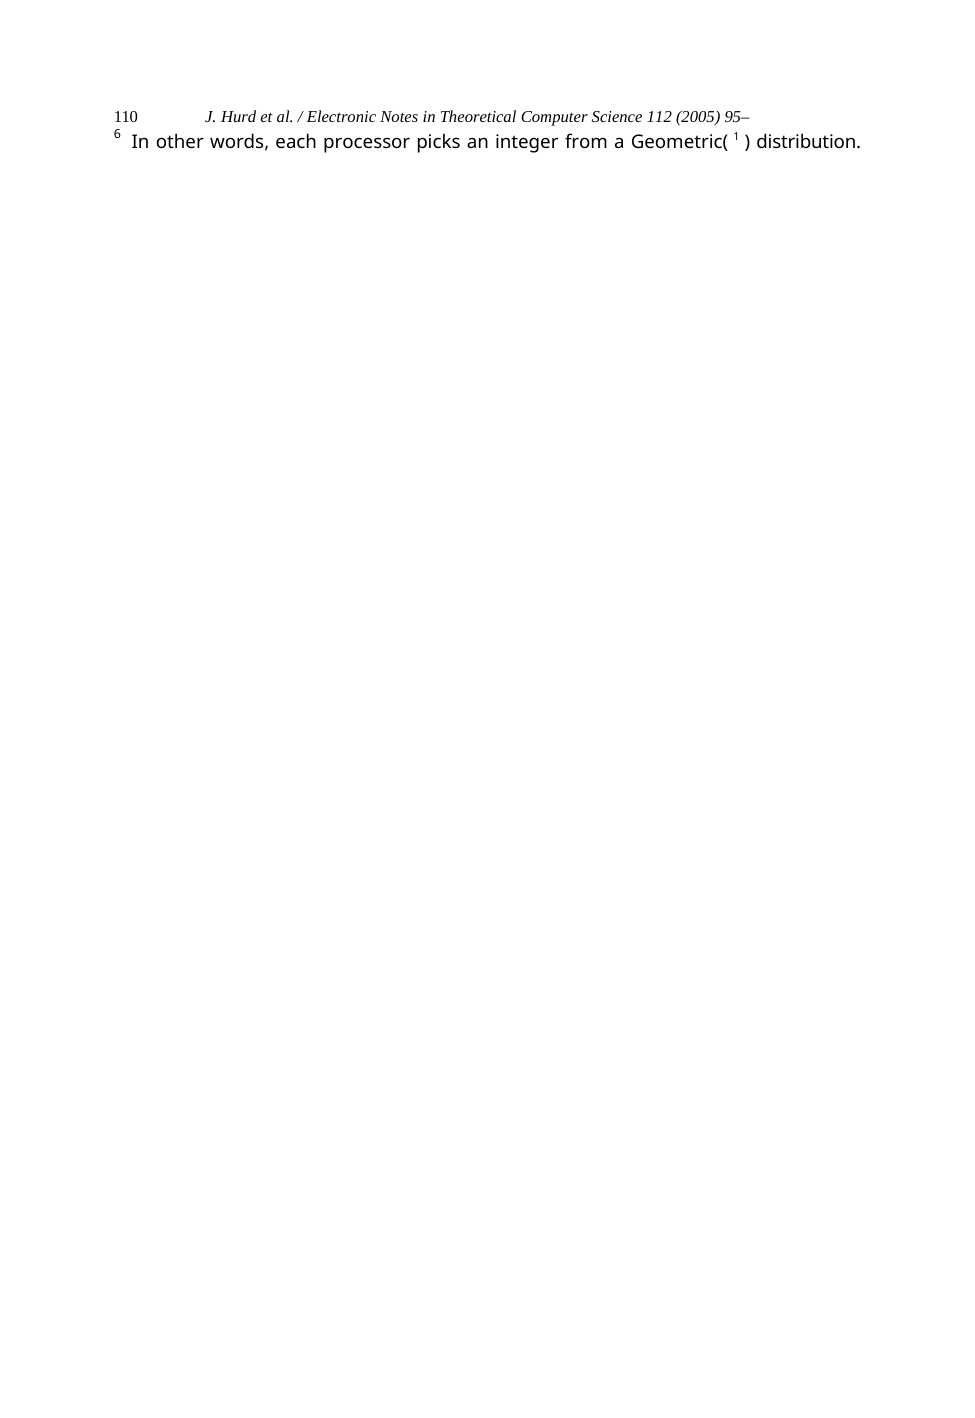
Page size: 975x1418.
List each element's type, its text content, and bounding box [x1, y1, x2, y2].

text 6 In other words, each processor picks an integer from a Geometric( 1 ) distribution. [113, 125, 883, 154]
